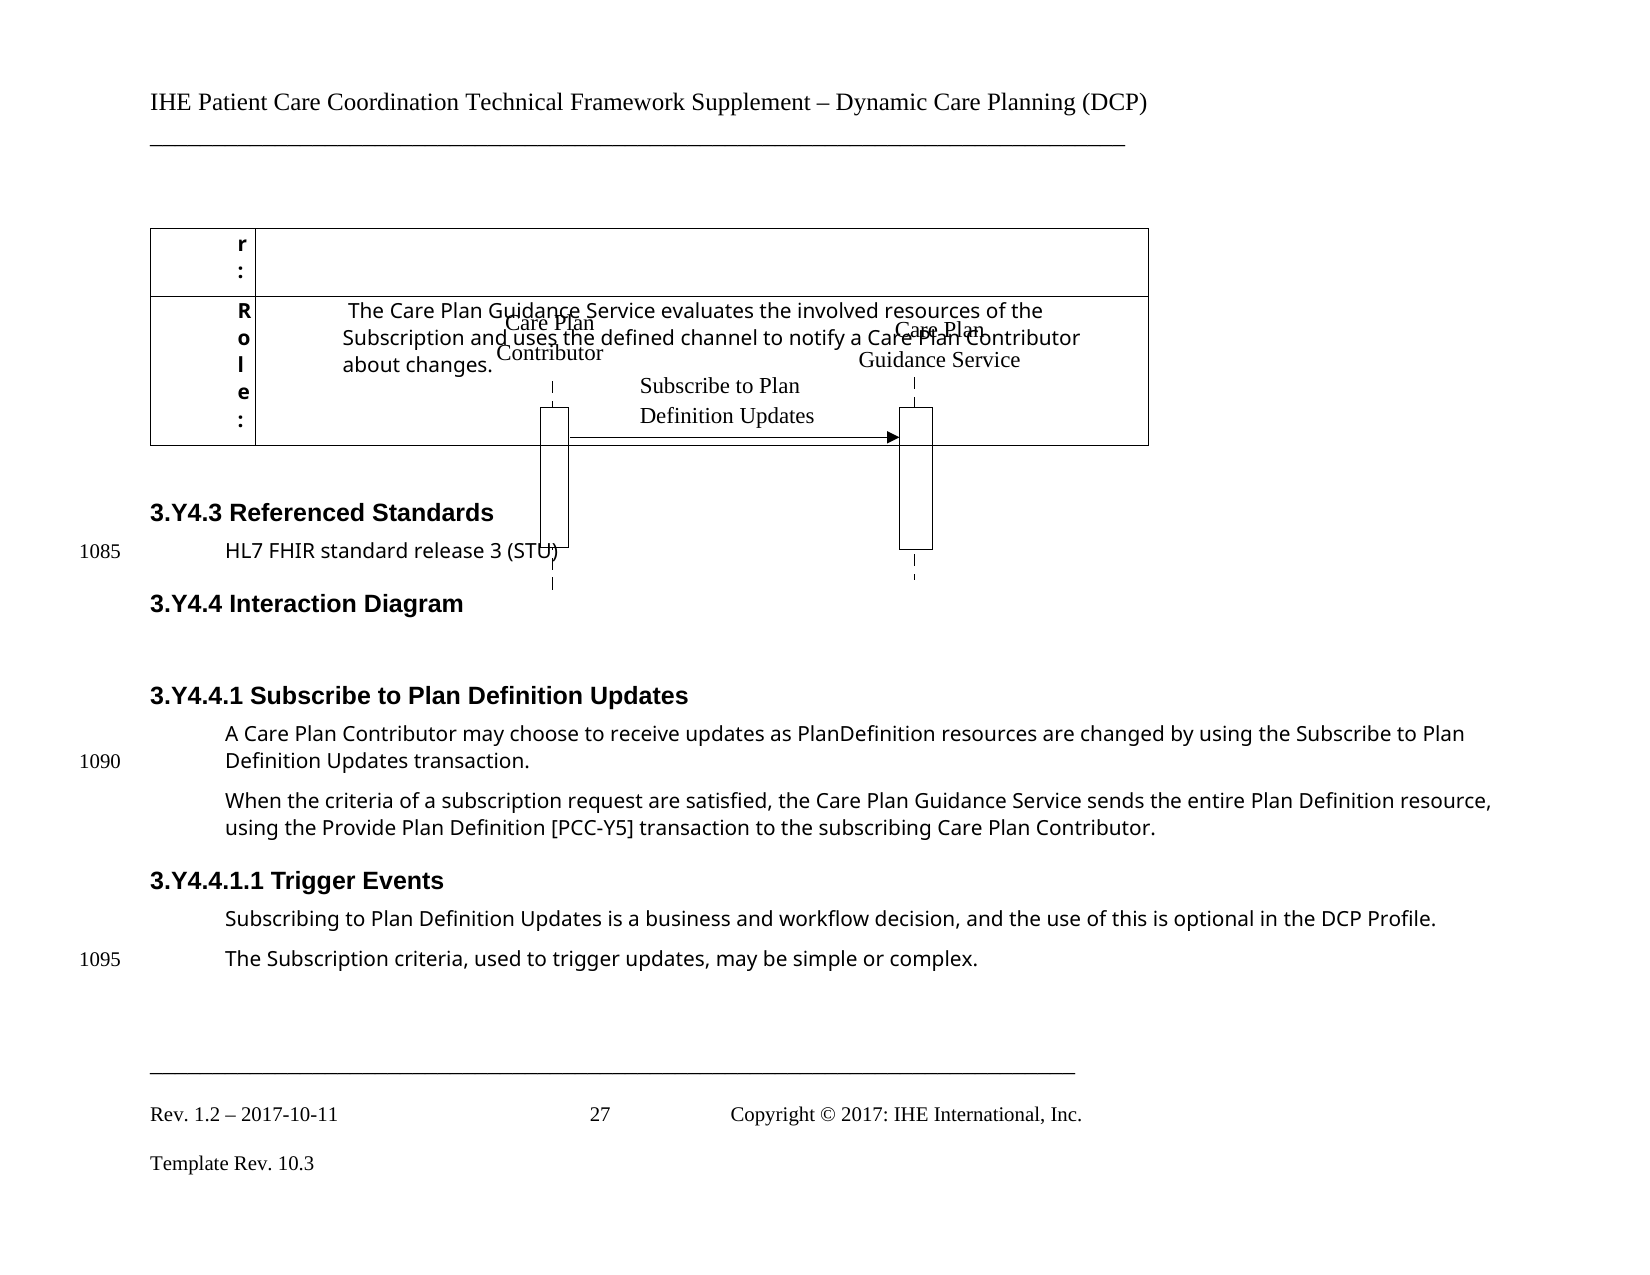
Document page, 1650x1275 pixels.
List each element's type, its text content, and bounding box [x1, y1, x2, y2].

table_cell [256, 229, 1148, 296]
table_cell Actor: [151, 229, 255, 296]
subtitle 3.Y4.4 Interaction Diagram [150, 589, 1500, 618]
text The Subscription criteria, used to trigger updates, may be simple or complex. [225, 945, 1500, 972]
subtitle 3.Y4.4.1.1 Trigger Events [150, 866, 1500, 894]
text Subscribing to Plan Definition Updates is a business and workflow decision, and the use of this is optional in the DCP Profile. [225, 905, 1500, 932]
subtitle 3.Y4.4.1 Subscribe to Plan Definition Updates [150, 681, 1500, 709]
table_cell The Care Plan Guidance Service evaluates the involved resources of the Subscription and uses the defined channel to notify a Care Plan Contributor about changes. [256, 297, 1148, 445]
text HL7 FHIR standard release 3 (STU) [225, 537, 1500, 564]
table_cell Role: [151, 297, 255, 445]
text A Care Plan Contributor may choose to receive updates as PlanDefinition resources are changed by using the Subscribe to Plan Definition Updates transaction. [225, 720, 1500, 774]
text When the criteria of a subscription request are satisfied, the Care Plan Guidance Service sends the entire Plan Definition resource, using the Provide Plan Definition [PCC-Y5] transaction to the subscribing Care Plan Contributor. [225, 787, 1500, 841]
subtitle 3.Y4.3 Referenced Standards [150, 498, 1500, 527]
